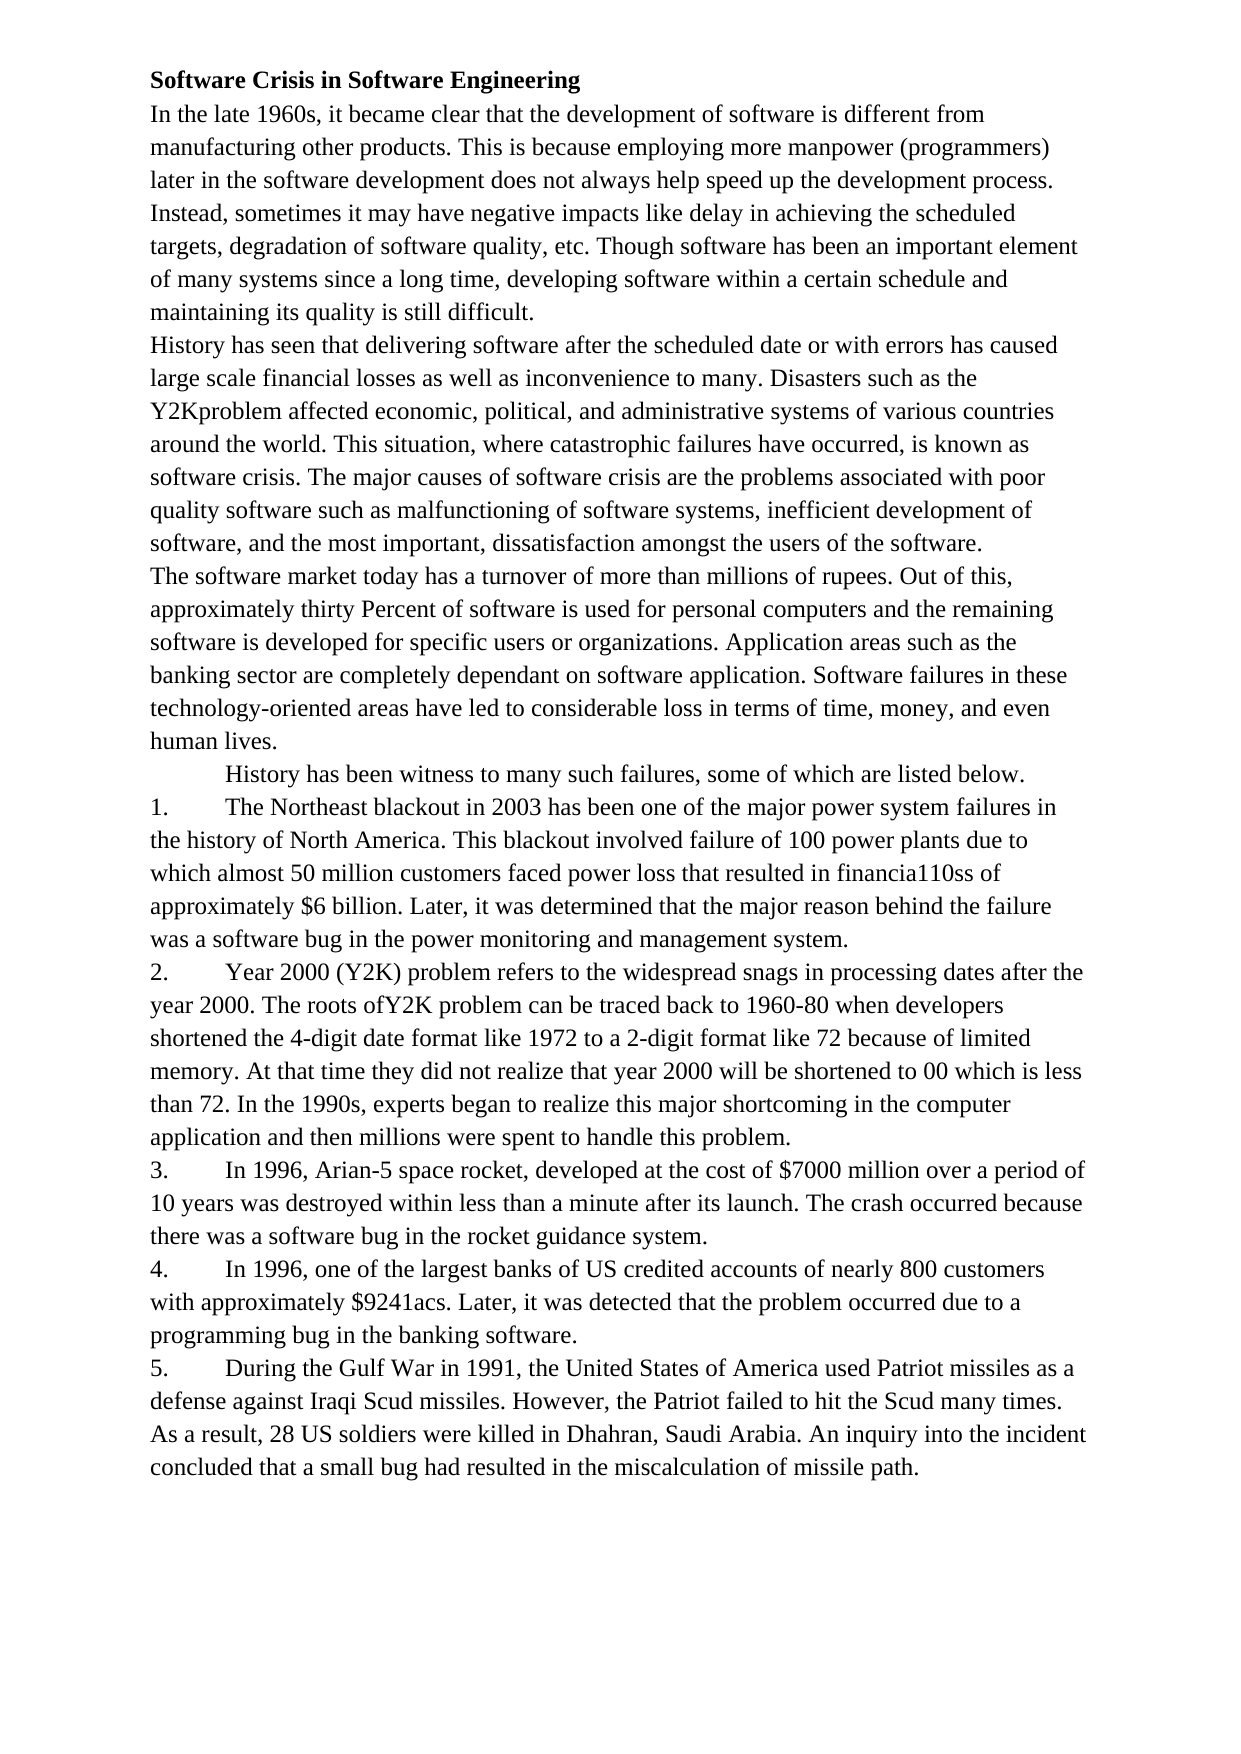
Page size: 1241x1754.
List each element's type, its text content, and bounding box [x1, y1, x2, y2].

text History has seen that delivering software after the scheduled date or with errors has caused large scale financial losses as well as inconvenience to many. Disasters such as the Y2Kproblem affected economic, political, and administrative systems of various countries around the world. This situation, where catastrophic failures have occurred, is known as software crisis. The major causes of software crisis are the problems associated with poor quality software such as malfunctioning of software systems, inefficient development of software, and the most important, dissatisfaction amongst the users of the software. [150, 330, 1090, 557]
text 5. During the Gulf War in 1991, the United States of America used Patriot missiles as a defense against Iraqi Scud missiles. However, the Patriot failed to hit the Scud many times. As a result, 28 US soldiers were killed in Dhahran, Saudi Arabia. An inquiry into the incident concluded that a small bug had resulted in the miscalculation of missile path. [150, 1353, 1090, 1481]
text 3. In 1996, Arian-5 space rocket, developed at the cost of $7000 million over a period of 10 years was destroyed within less than a minute after its launch. The crash occurred because there was a software bug in the rocket guidance system. [150, 1155, 1090, 1250]
text History has been witness to many such failures, some of which are listed below. [150, 759, 1090, 788]
text 2. Year 2000 (Y2K) problem refers to the widespread snags in processing dates after the year 2000. The roots ofY2K problem can be traced back to 1960-80 when developers shortened the 4-digit date format like 1972 to a 2-digit format like 72 because of limited memory. At that time they did not realize that year 2000 will be shortened to 00 which is less than 72. In the 1990s, experts began to realize this major shortcoming in the computer application and then millions were spent to handle this problem. [150, 957, 1090, 1151]
text In the late 1960s, it became clear that the development of software is different from manufacturing other products. This is because employing more manpower (programmers) later in the software development does not always help speed up the development process. Instead, sometimes it may have negative impacts like delay in achieving the scheduled targets, degradation of software quality, etc. Though software has been an important element of many systems since a long time, developing software within a certain schedule and maintaining its quality is still difficult. [150, 99, 1090, 326]
text Software Crisis in Software Engineering [150, 66, 1090, 94]
text 1. The Northeast blackout in 2003 has been one of the major power system failures in the history of North America. This blackout involved failure of 100 power plants due to which almost 50 million customers faced power loss that resulted in financia110ss of approximately $6 billion. Later, it was determined that the major reason behind the failure was a software bug in the power monitoring and management system. [150, 792, 1090, 953]
text The software market today has a turnover of more than millions of rupees. Out of this, approximately thirty Percent of software is used for personal computers and the remaining software is developed for specific users or organizations. Application areas such as the banking sector are completely dependant on software application. Software failures in these technology-oriented areas have led to considerable loss in terms of time, money, and even human lives. [150, 561, 1090, 755]
text 4. In 1996, one of the largest banks of US credited accounts of nearly 800 customers with approximately $9241acs. Later, it was detected that the problem occurred due to a programming bug in the banking software. [150, 1254, 1090, 1349]
